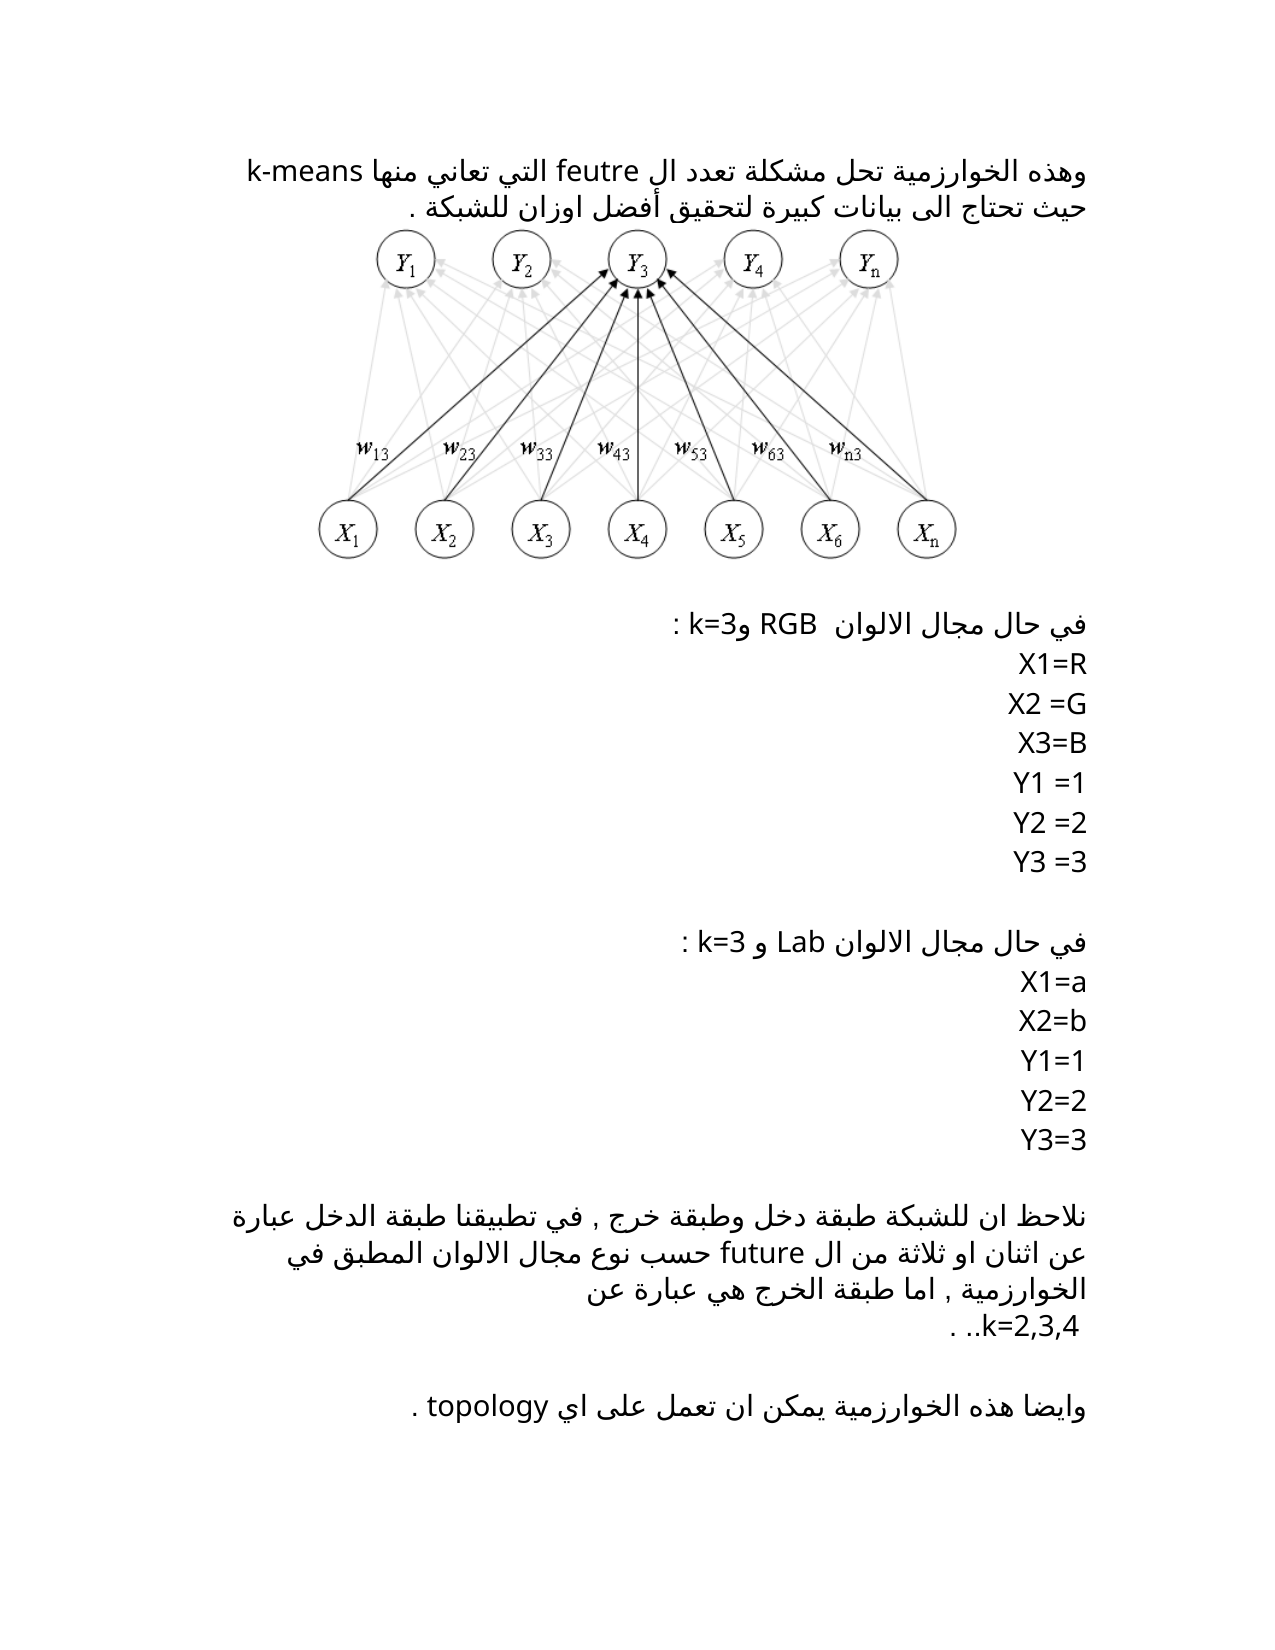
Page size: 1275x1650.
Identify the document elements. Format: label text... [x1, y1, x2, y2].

text X2 =G [187, 683, 1087, 723]
text X1=R [187, 643, 1087, 683]
text وايضا هذه الخوارزمية يمكن ان تعمل على اي topology . [187, 1385, 1087, 1425]
text في حال مجال الالوان Lab و k=3 : [187, 921, 1087, 961]
text X3=B [187, 723, 1087, 762]
text Y1=1 [187, 1040, 1087, 1080]
text Y3 =3 [187, 842, 1087, 881]
text Y2=2 [187, 1080, 1087, 1119]
text X1=a [187, 961, 1087, 1001]
text k=2,3,4.. . [187, 1306, 1087, 1345]
text وهذه الخوارزمية تحل مشكلة تعدد ال feutre التي تعاني منها k-means حيث تحتاج الى بيانات كبيرة لتحقيق أفضل اوزان للشبكة . [187, 150, 1087, 223]
text Y1 =1 [187, 762, 1087, 802]
text Y3=3 [187, 1119, 1087, 1159]
picture [312, 223, 963, 564]
text X2=b [187, 1001, 1087, 1040]
text Y2 =2 [187, 802, 1087, 842]
text نلاحظ ان للشبكة طبقة دخل وطبقة خرج , في تطبيقنا طبقة الدخل عبارة عن اثنان او ثلاثة من ال future حسب نوع مجال الالوان المطبق في الخوارزمية , اما طبقة الخرج هي عبارة عن [187, 1199, 1087, 1306]
text في حال مجال الالوان RGB وk=3 : [187, 604, 1087, 643]
